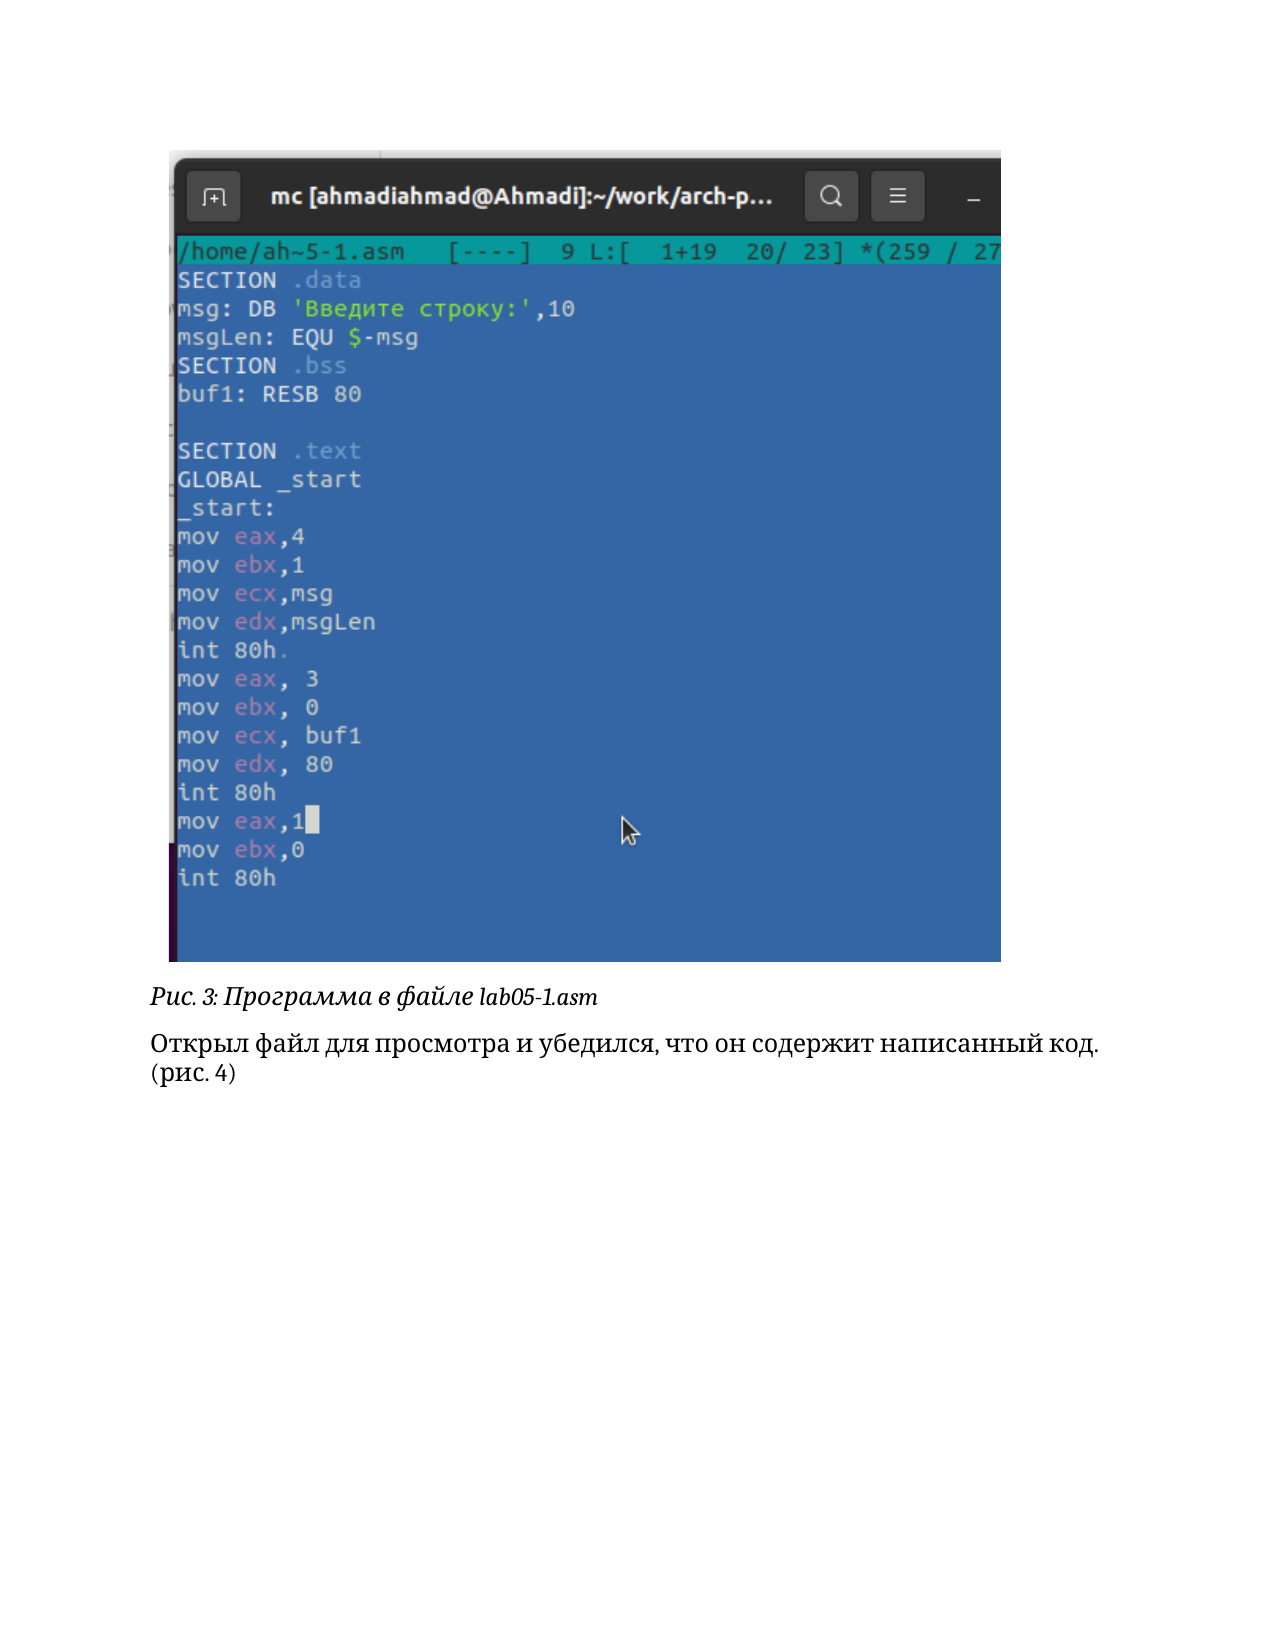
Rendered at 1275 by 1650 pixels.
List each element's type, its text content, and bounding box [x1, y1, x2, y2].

picture [168, 150, 1001, 962]
text Рис. 3: Программа в файле lab05-1.asm [150, 982, 1125, 1011]
text Открыл файл для просмотра и убедился, что он содержит написанный код. (рис. 4) [150, 1030, 1125, 1087]
